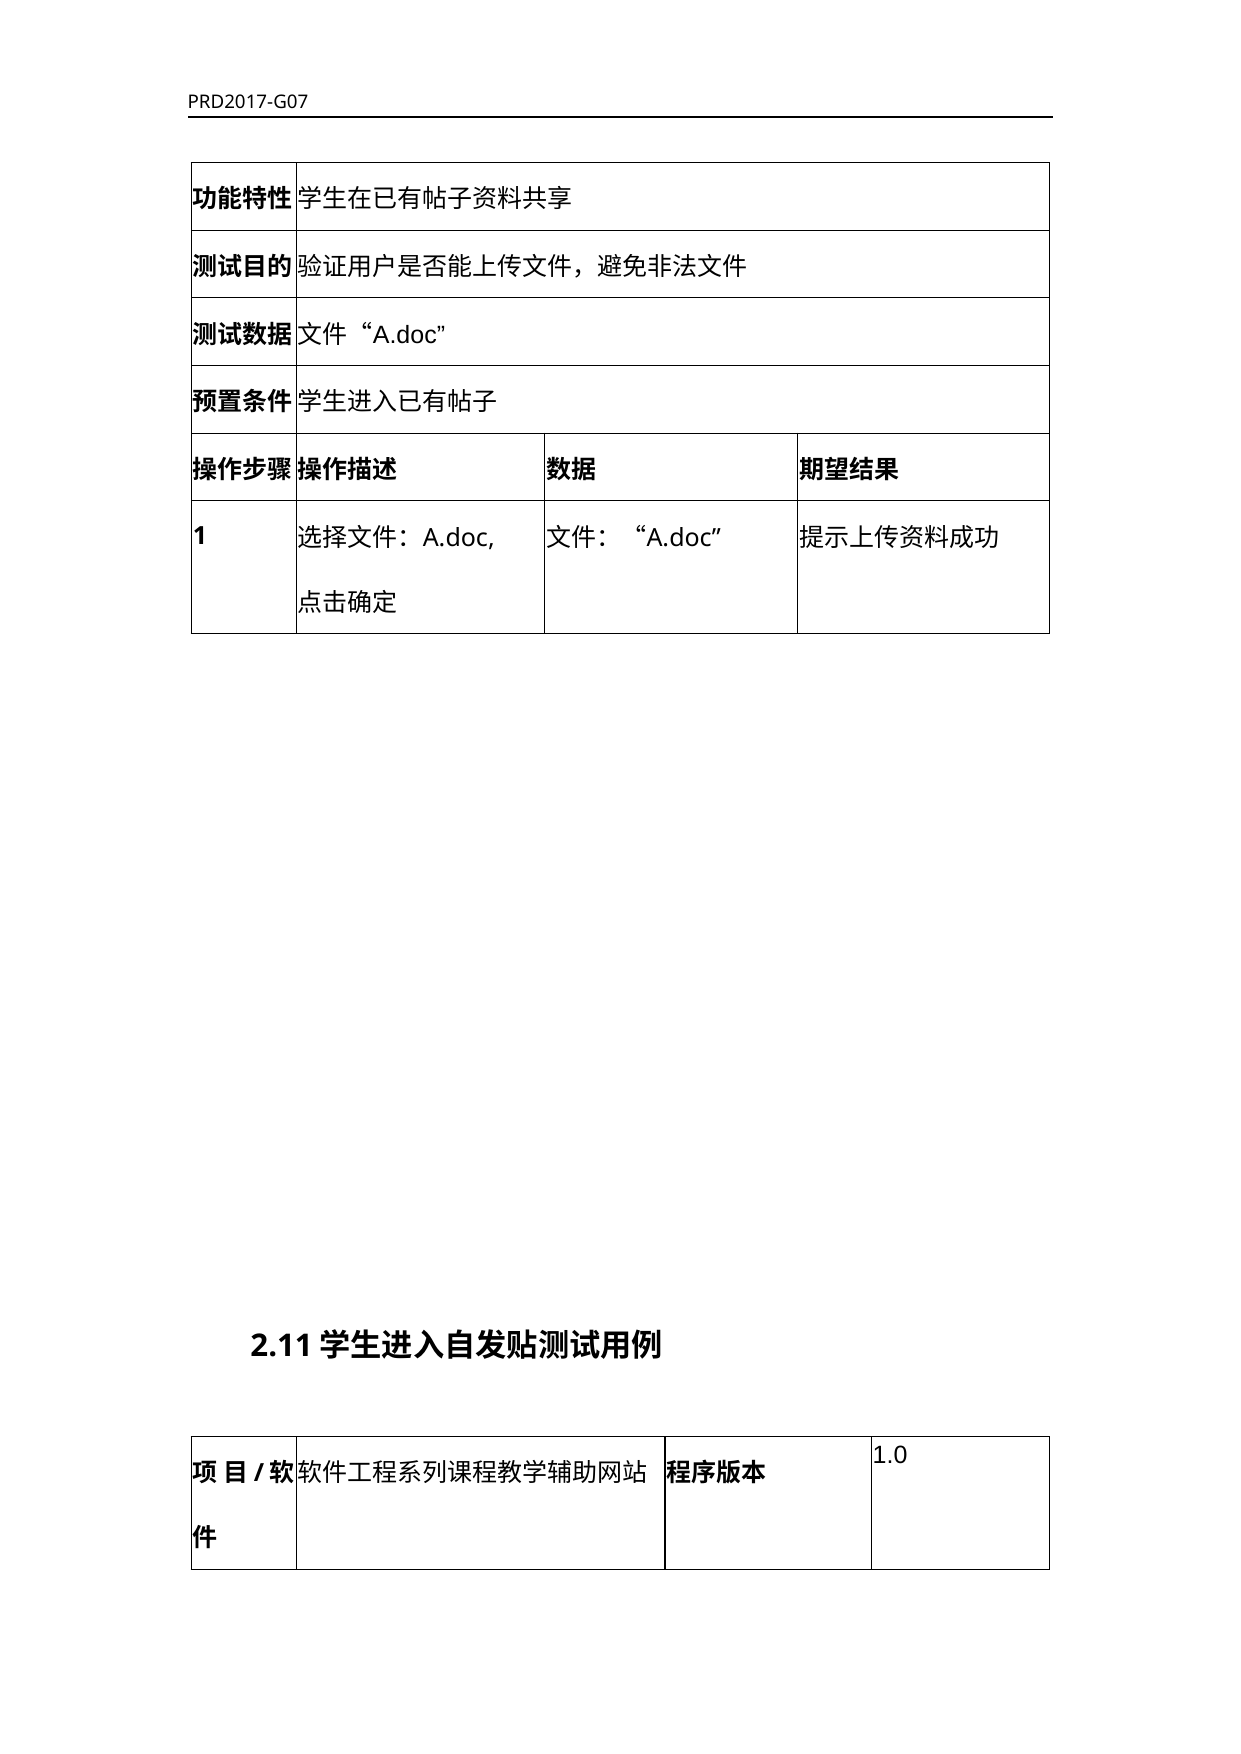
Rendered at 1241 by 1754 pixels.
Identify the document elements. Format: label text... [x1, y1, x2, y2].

table_cell 验证用户是否能上传文件，避免非法文件 [297, 231, 1049, 297]
table_header 项目/软件 [192, 1437, 296, 1568]
table_cell 测试数据 [192, 298, 296, 365]
table_cell 学生在已有帖子资料共享 [297, 163, 1049, 229]
table_cell 数据 [545, 434, 797, 500]
table_cell 提示上传资料成功 [798, 501, 1049, 633]
table_cell 1 [192, 501, 296, 633]
table_cell 操作描述 [297, 434, 544, 500]
table_cell 文件：“A.doc” [545, 501, 797, 633]
table_cell 文件“A.doc” [297, 298, 1049, 365]
table_cell 功能特性 [192, 163, 296, 229]
table_cell 学生进入已有帖子 [297, 366, 1049, 432]
table_header 1.0 [872, 1437, 1049, 1568]
table_header 软件工程系列课程教学辅助网站 [297, 1437, 664, 1568]
subtitle 2.11学生进入自发贴测试用例 [187, 1311, 1053, 1376]
table_cell 选择文件：A.doc, 点击确定 [297, 501, 544, 633]
table_cell 预置条件 [192, 366, 296, 432]
table_cell 测试目的 [192, 231, 296, 297]
table_header 程序版本 [666, 1437, 871, 1568]
table_cell 操作步骤 [192, 434, 296, 500]
table_cell 期望结果 [798, 434, 1049, 500]
